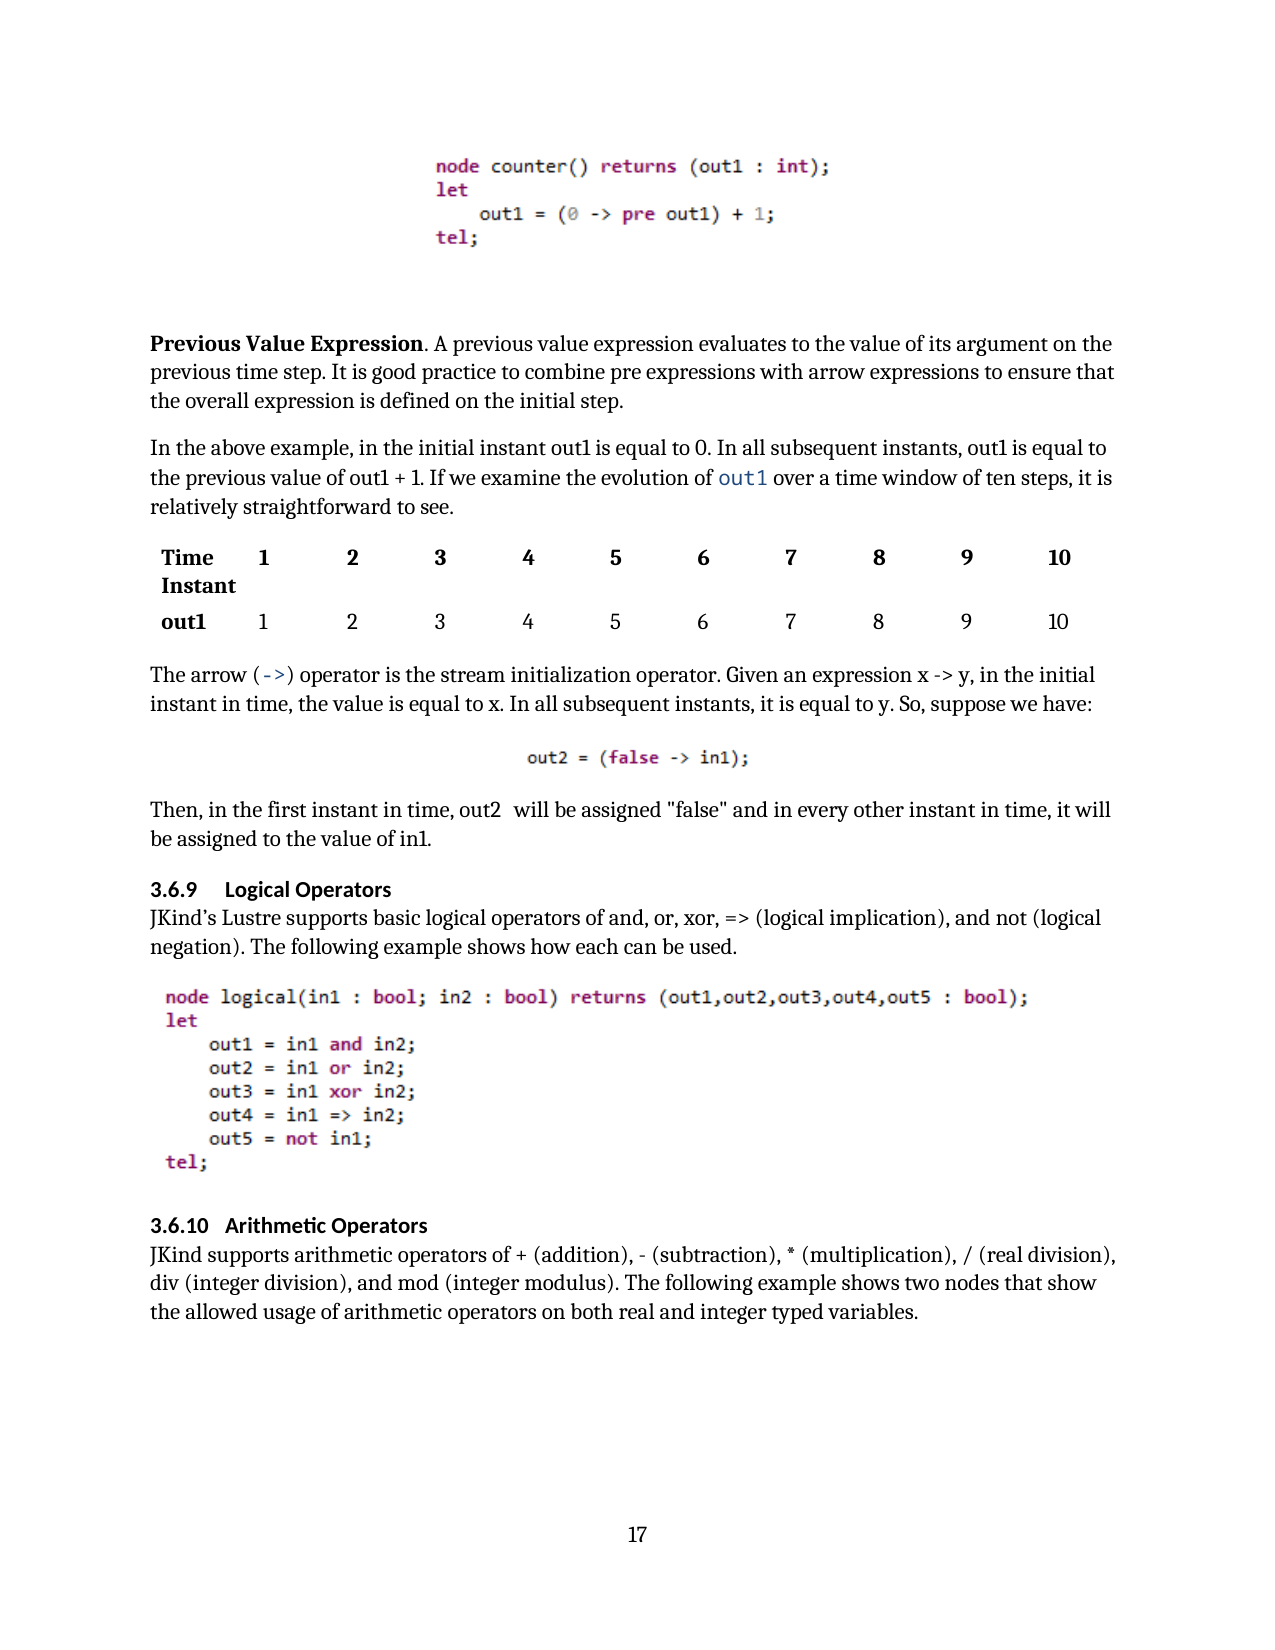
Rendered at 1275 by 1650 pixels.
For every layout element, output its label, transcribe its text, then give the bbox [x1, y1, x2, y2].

table_cell 3 [423, 605, 511, 641]
table_header 3 [423, 541, 511, 605]
text JKind supports arithmetic operators of + (addition), - (subtraction), * (multiplication), / (real division), div (integer division), and mod (integer modulus). The following example shows two nodes that show the allowed usage of arithmetic operators on both real and integer typed variables. [150, 1242, 1125, 1325]
picture [503, 737, 772, 777]
table_cell 9 [950, 605, 1037, 641]
table_cell 8 [862, 605, 949, 641]
table_cell 5 [599, 605, 686, 641]
table_header 7 [774, 541, 862, 605]
subtitle Arithmetic Operators [150, 1211, 1125, 1239]
table_cell 1 [248, 605, 336, 641]
table_cell 2 [336, 605, 423, 641]
table_cell 10 [1037, 605, 1125, 641]
text JKind’s Lustre supports basic logical operators of and, or, xor, => (logical implication), and not (logical negation). The following example shows how each can be used. [150, 905, 1125, 960]
table_cell out1 [150, 605, 248, 641]
table_header 2 [336, 541, 423, 605]
text Previous Value Expression. A previous value expression evaluates to the value of its argument on the previous time step. It is good practice to combine pre expressions with arrow expressions to ensure that the overall expression is defined on the initial step. [150, 331, 1125, 414]
table_header 5 [599, 541, 686, 605]
picture [150, 980, 1047, 1189]
table_header 9 [950, 541, 1037, 605]
text Then, in the first instant in time, out2 will be assigned "false" and in every other instant in time, it will be assigned to the value of in1. [150, 797, 1125, 852]
text The arrow (->) operator is the stream initialization operator. Given an expression x -> y, in the initial instant in time, the value is equal to x. In all subsequent instants, it is equal to y. So, suppose we have: [150, 660, 1125, 717]
table_cell 7 [774, 605, 862, 641]
table_cell 4 [511, 605, 599, 641]
text In the above example, in the initial instant out1 is equal to 0. In all subsequent instants, out1 is equal to the previous value of out1 + 1. If we examine the evolution of out1 over a time window of ten steps, it is relatively straightforward to see. [150, 434, 1125, 520]
picture [425, 150, 850, 263]
table_header Time Instant [150, 541, 248, 605]
table_header 1 [248, 541, 336, 605]
table_cell 6 [686, 605, 774, 641]
table_header 10 [1037, 541, 1125, 605]
subtitle Logical Operators [150, 875, 1125, 903]
table_header 4 [511, 541, 599, 605]
table_header 6 [686, 541, 774, 605]
table_header 8 [862, 541, 949, 605]
